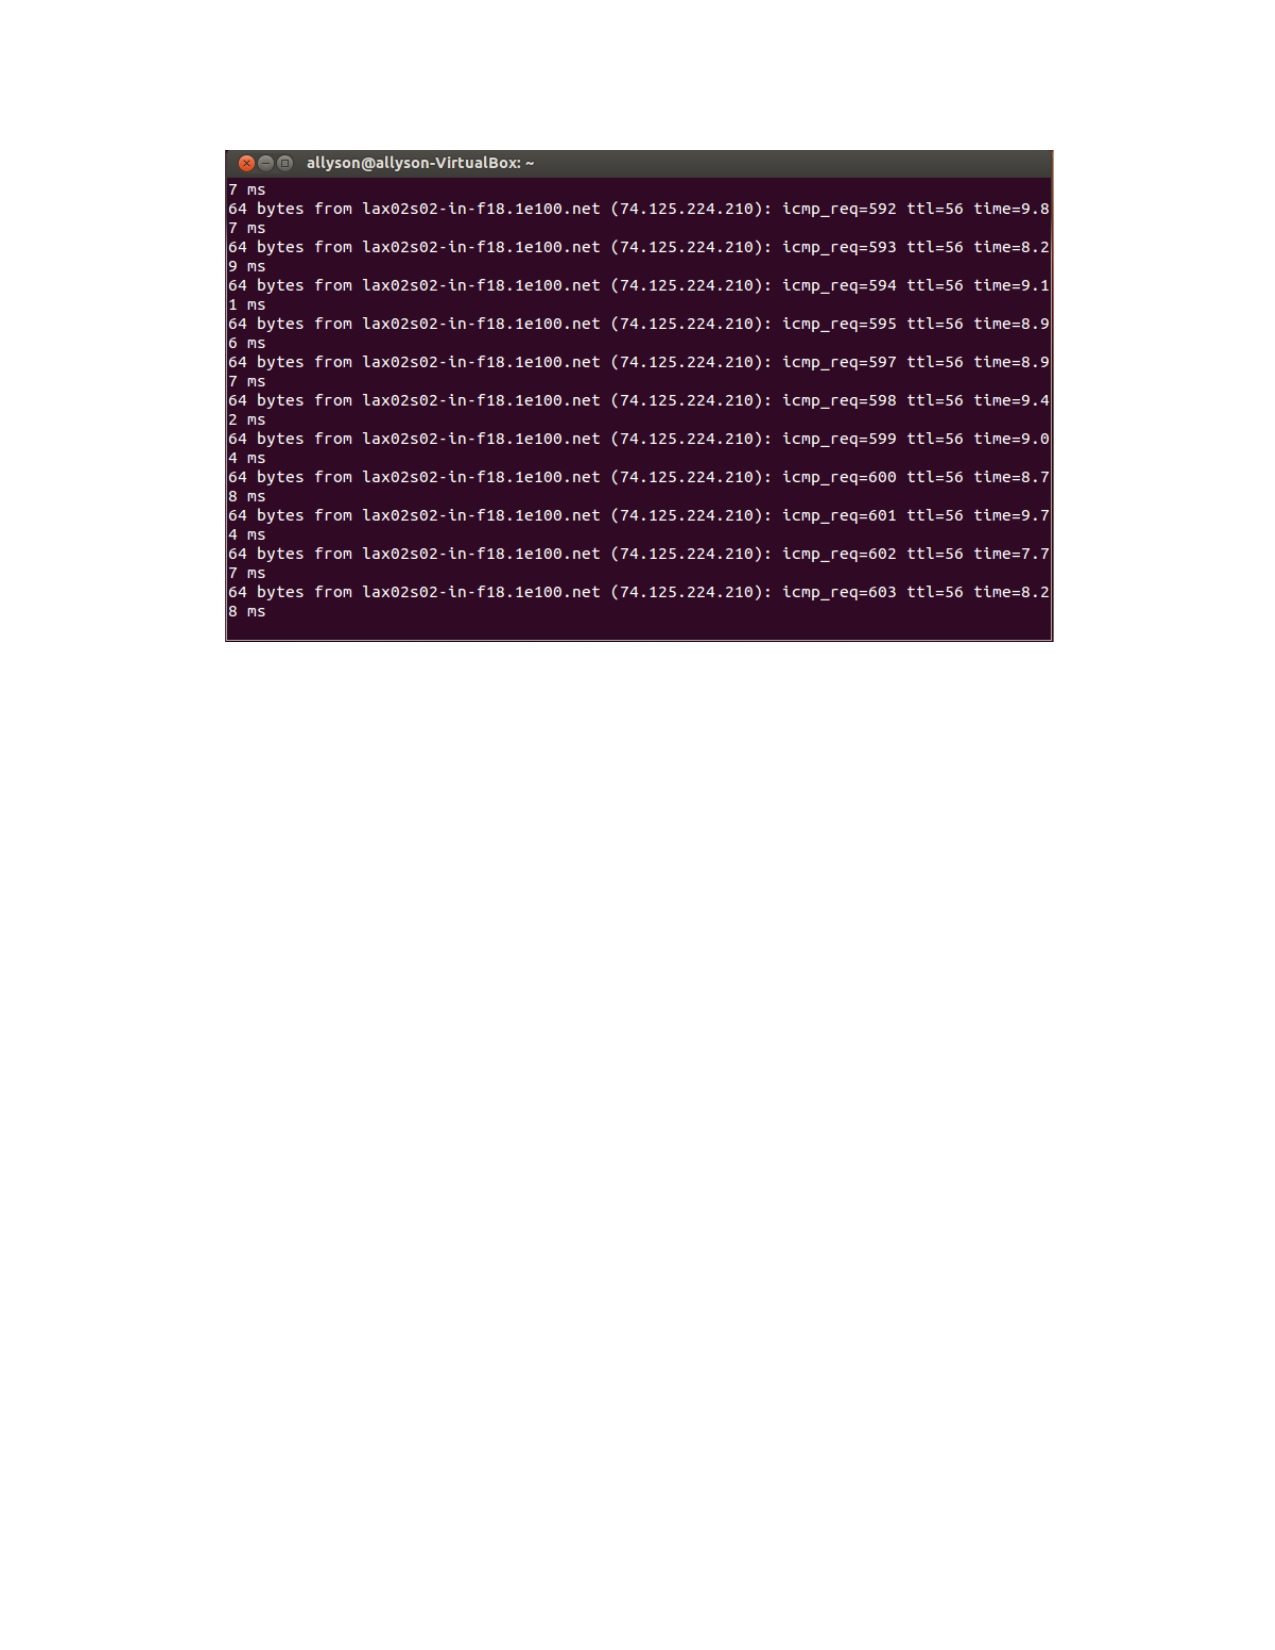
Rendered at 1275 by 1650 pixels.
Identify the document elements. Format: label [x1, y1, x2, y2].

picture [225, 150, 1054, 642]
